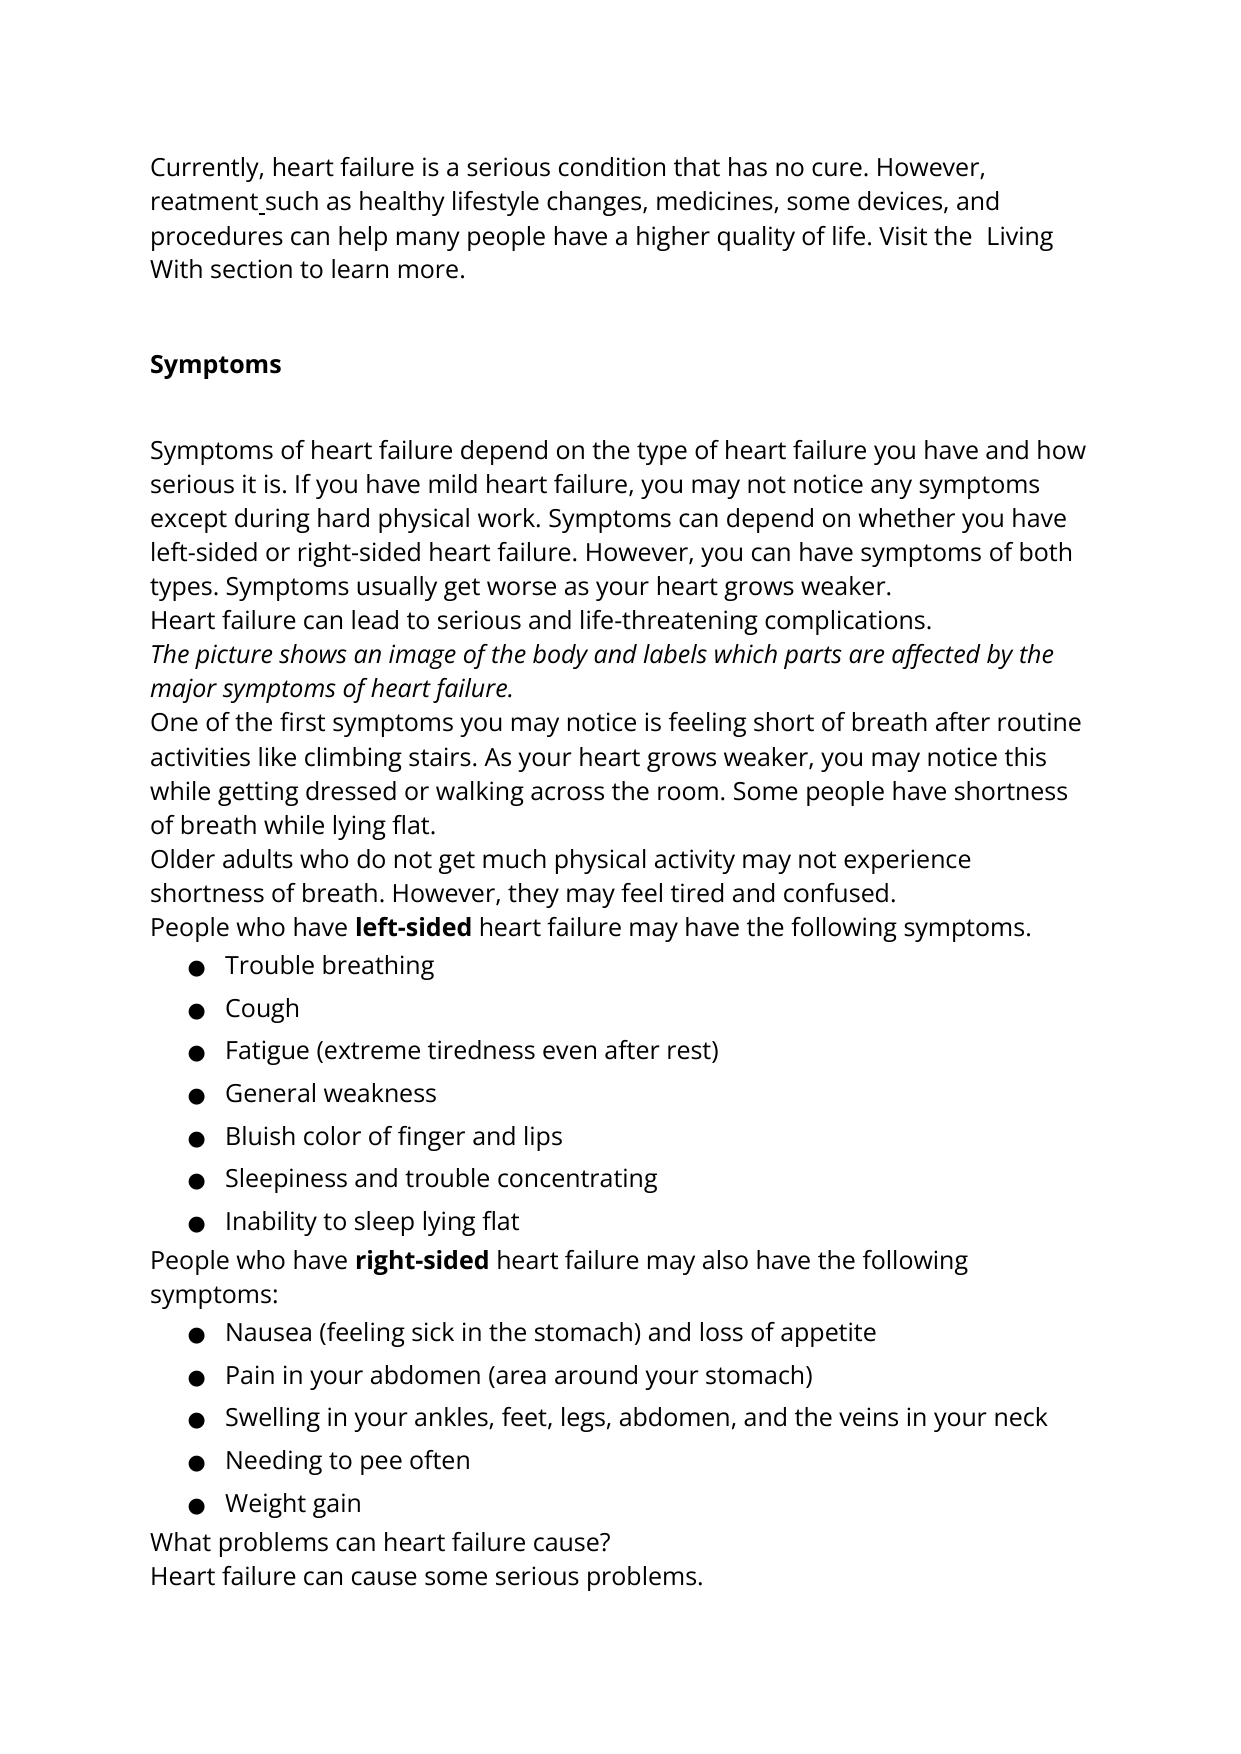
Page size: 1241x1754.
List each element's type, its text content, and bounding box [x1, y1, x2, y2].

text What problems can heart failure cause? [150, 1524, 1090, 1558]
list Weight gain [187, 1481, 1090, 1524]
list Nausea (feeling sick in the stomach) and loss of appetite [187, 1311, 1090, 1353]
text People who have right-sided heart failure may also have the following symptoms: [150, 1242, 1090, 1311]
text People who have left-sided heart failure may have the following symptoms. [150, 909, 1090, 943]
text Older adults who do not get much physical activity may not experience shortness of breath. However, they may feel tired and confused. [150, 841, 1090, 909]
text Symptoms [150, 346, 1090, 380]
text Heart failure can lead to serious and life-threatening complications. [150, 603, 1090, 637]
text One of the first symptoms you may notice is feeling short of breath after routine activities like climbing stairs. As your heart grows weaker, you may notice this while getting dressed or walking across the room. Some people have shortness of breath while lying flat. [150, 705, 1090, 841]
text The picture shows an image of the body and labels which parts are affected by the major symptoms of heart failure. [150, 637, 1090, 705]
list Swelling in your ankles, feet, legs, abdomen, and the veins in your neck [187, 1396, 1090, 1439]
list Pain in your abdomen (area around your stomach) [187, 1353, 1090, 1396]
list Fatigue (extreme tiredness even after rest) [187, 1029, 1090, 1072]
list Sleepiness and trouble concentrating [187, 1157, 1090, 1200]
list General weakness [187, 1072, 1090, 1114]
text Heart failure can cause some serious problems. [150, 1558, 1090, 1592]
list Trouble breathing [187, 943, 1090, 986]
text Symptoms of heart failure depend on the type of heart failure you have and how serious it is. If you have mild heart failure, you may not notice any symptoms except during hard physical work. Symptoms can depend on whether you have left-sided or right-sided heart failure. However, you can have symptoms of both types. Symptoms usually get worse as your heart grows weaker. [150, 433, 1090, 603]
list Bluish color of finger and lips [187, 1114, 1090, 1157]
list Cough [187, 986, 1090, 1029]
text Currently, heart failure is a serious condition that has no cure. However, reatment such as healthy lifestyle changes, medicines, some devices, and procedures can help many people have a higher quality of life. Visit the Living With section to learn more. [150, 150, 1090, 286]
list Inability to sleep lying flat [187, 1200, 1090, 1242]
list Needing to pee often [187, 1439, 1090, 1481]
